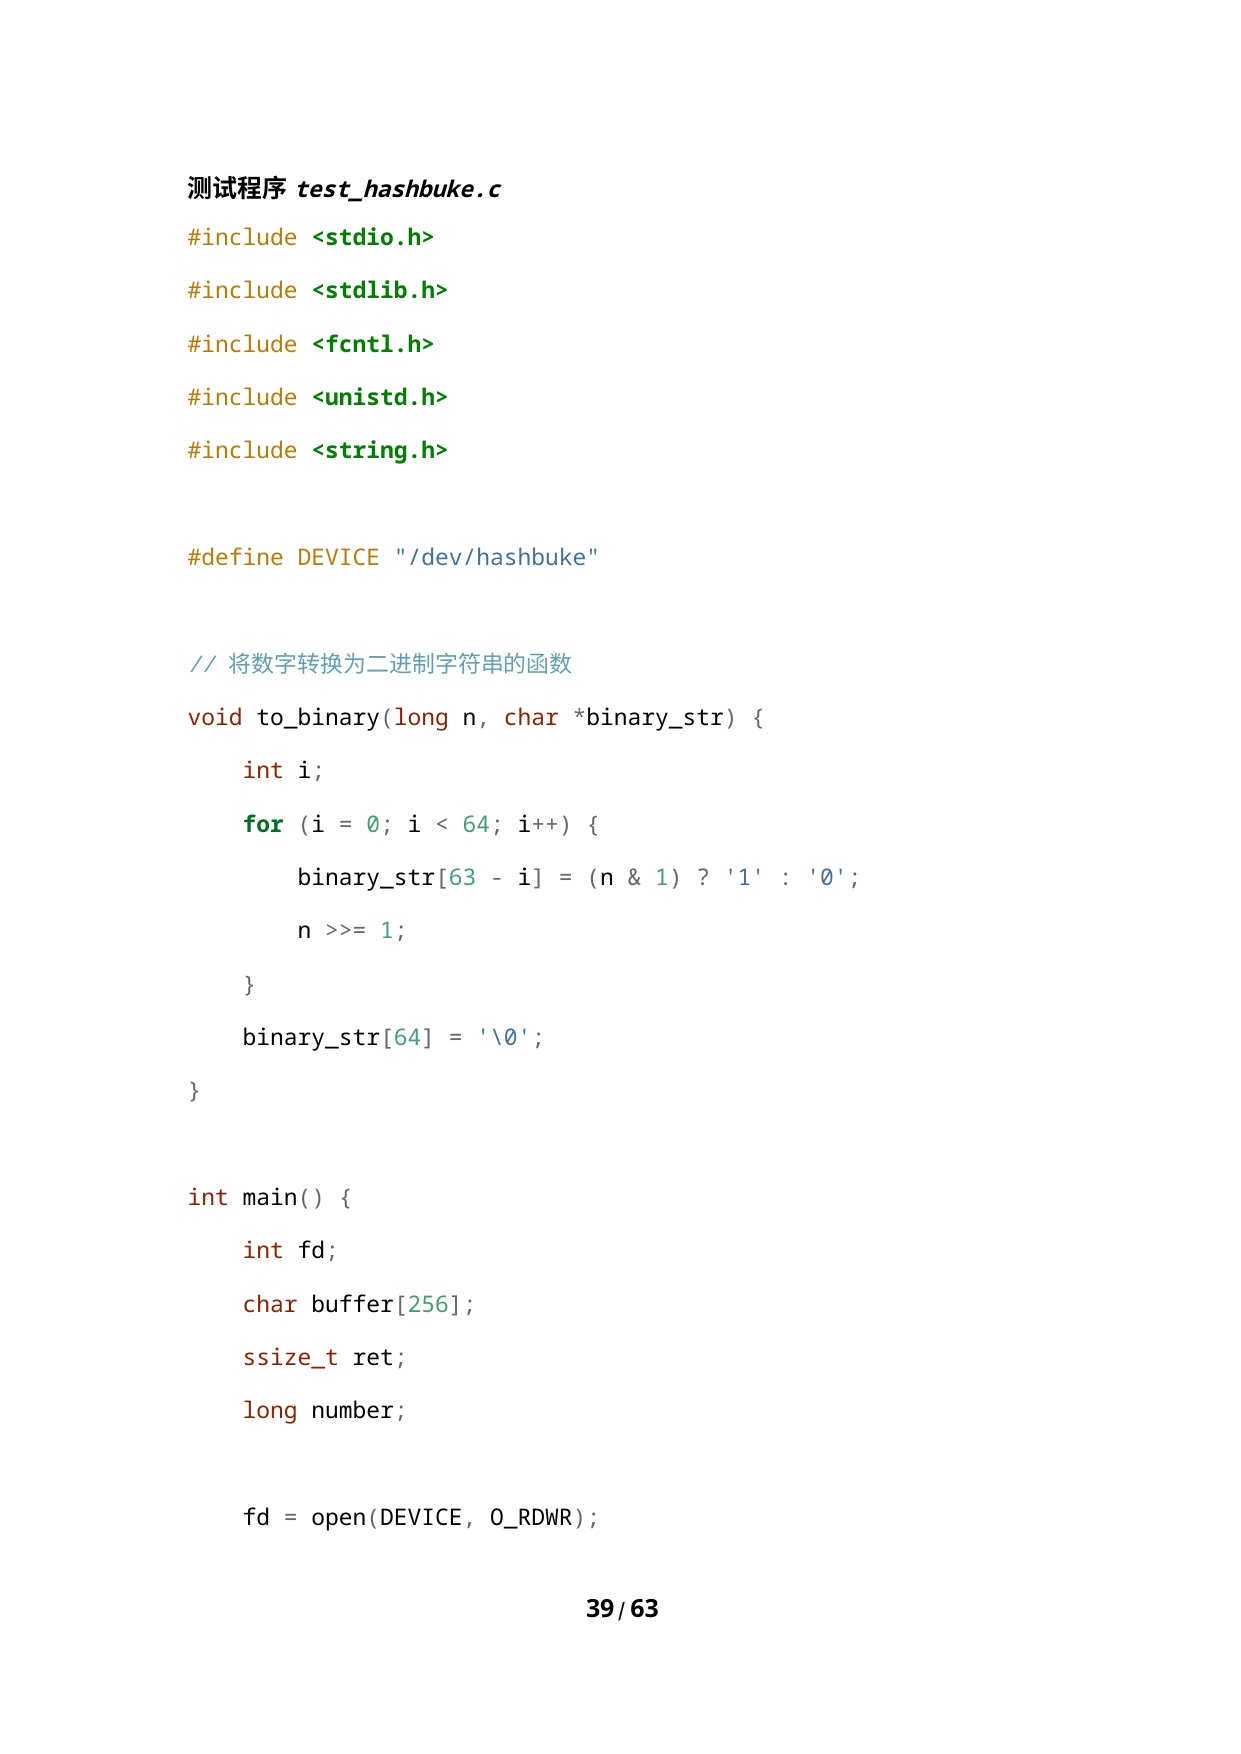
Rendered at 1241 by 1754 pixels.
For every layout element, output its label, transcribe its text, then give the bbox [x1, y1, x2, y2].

text int i; [187, 754, 1053, 786]
text #include <stdlib.h> [187, 274, 1053, 306]
text ssize_t ret; [187, 1341, 1053, 1373]
subtitle 测试程序 test_hashbuke.c [187, 156, 1053, 221]
text char buffer[256]; [187, 1287, 1053, 1320]
text binary_str[63 - i] = (n & 1) ? '1' : '0'; [187, 861, 1053, 893]
text void to_binary(long n, char *binary_str) { [187, 701, 1053, 733]
text #include <unistd.h> [187, 381, 1053, 413]
text int fd; [187, 1234, 1053, 1266]
text #include <string.h> [187, 434, 1053, 466]
text long number; [187, 1394, 1053, 1426]
text // 将数字转换为二进制字符串的函数 [187, 647, 1053, 680]
text #include <stdio.h> [187, 221, 1053, 253]
text #include <fcntl.h> [187, 327, 1053, 360]
text fd = open(DEVICE, O_RDWR); [187, 1501, 1053, 1533]
text int main() { [187, 1181, 1053, 1213]
text #define DEVICE "/dev/hashbuke" [187, 541, 1053, 573]
text for (i = 0; i < 64; i++) { [187, 807, 1053, 840]
text } [187, 967, 1053, 1000]
text binary_str[64] = '\0'; [187, 1021, 1053, 1053]
text } [187, 1074, 1053, 1106]
text n >>= 1; [187, 914, 1053, 946]
